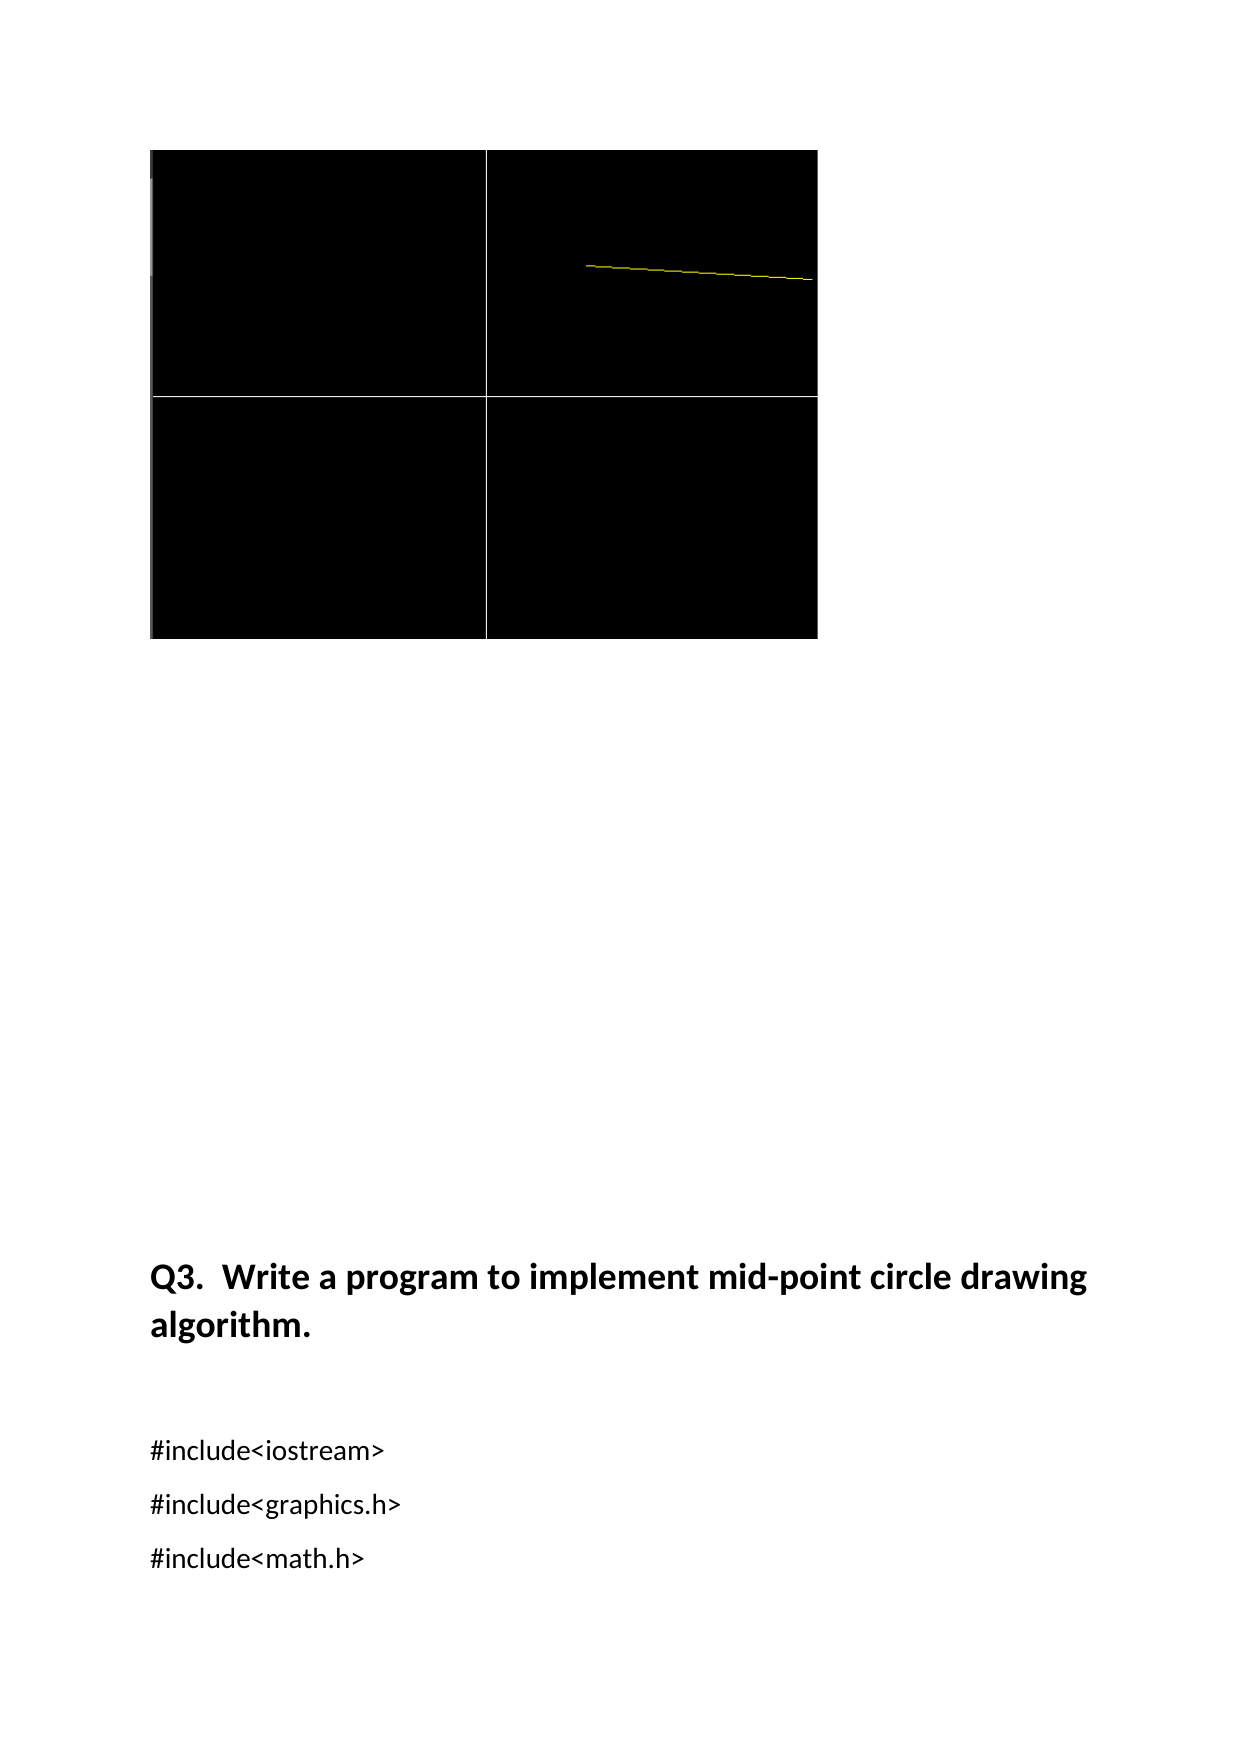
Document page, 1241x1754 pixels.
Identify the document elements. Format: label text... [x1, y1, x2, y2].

text #include<math.h> [150, 1540, 1090, 1576]
picture [150, 150, 818, 639]
text #include<graphics.h> [150, 1486, 1090, 1522]
text Q3. Write a program to implement mid-point circle drawing algorithm. [150, 1253, 1090, 1347]
text #include<iostream> [150, 1432, 1090, 1467]
